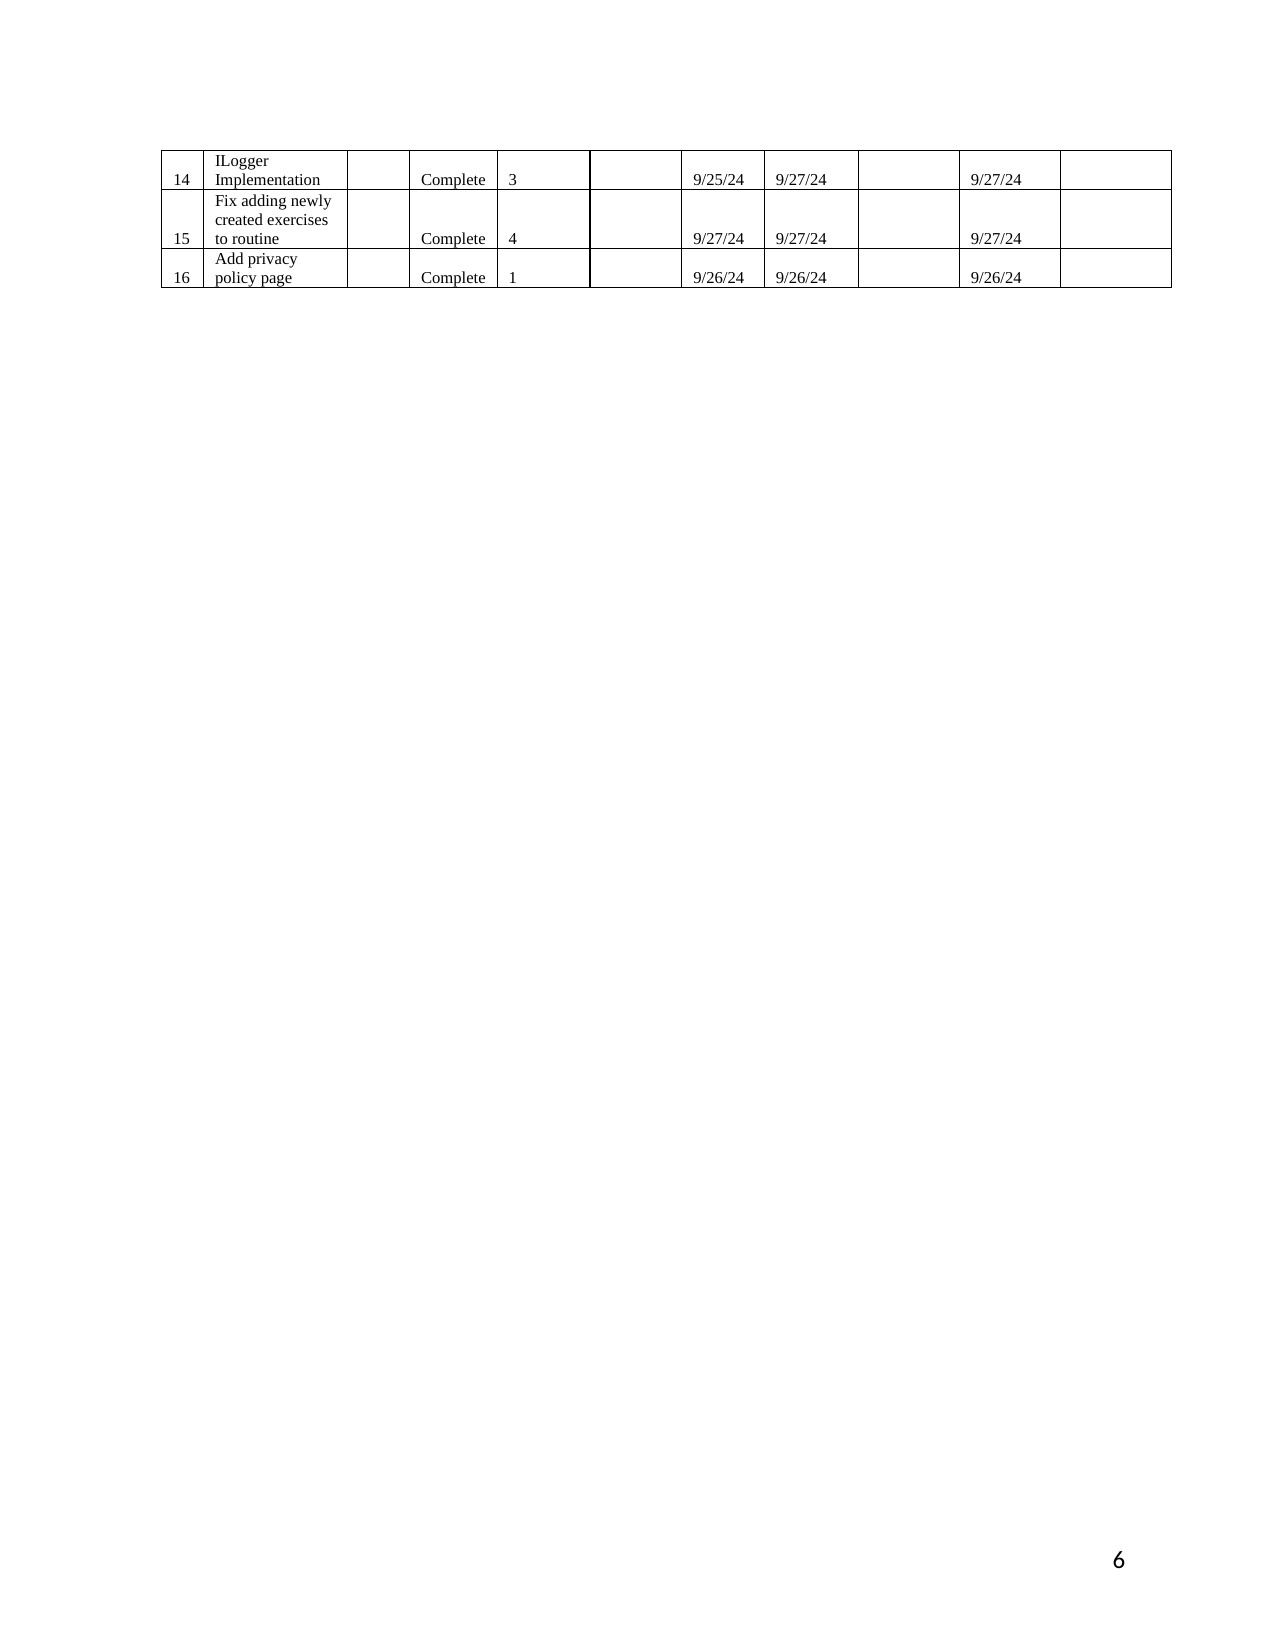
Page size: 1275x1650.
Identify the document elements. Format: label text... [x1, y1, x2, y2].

table_cell [591, 151, 681, 189]
table_cell 9/27/24 [960, 151, 1060, 189]
table_cell 9/27/24 [960, 190, 1060, 248]
table_cell 14 [162, 151, 203, 189]
table_cell [1061, 190, 1171, 248]
table_cell 9/26/24 [682, 249, 764, 287]
table_cell [591, 249, 681, 287]
table_cell Complete [410, 190, 497, 248]
table_cell 4 [498, 190, 589, 248]
table_cell [1061, 151, 1171, 189]
table_cell Complete [410, 249, 497, 287]
table_cell Fix adding newly created exercises to routine [204, 190, 347, 248]
table_cell ILogger Implementation [204, 151, 347, 189]
table_cell Complete [410, 151, 497, 189]
table_cell [348, 190, 409, 248]
table_cell [859, 151, 959, 189]
table_cell 15 [162, 190, 203, 248]
table_cell 3 [498, 151, 589, 189]
table_cell [591, 190, 681, 248]
table_cell [859, 249, 959, 287]
table_cell [859, 190, 959, 248]
table_cell [348, 151, 409, 189]
table_cell [348, 249, 409, 287]
table_cell [1061, 249, 1171, 287]
table_cell 9/27/24 [682, 190, 764, 248]
table_cell Add privacy policy page [204, 249, 347, 287]
table_cell 1 [498, 249, 589, 287]
table_cell 9/26/24 [765, 249, 858, 287]
table_cell 9/26/24 [960, 249, 1060, 287]
table_cell 16 [162, 249, 203, 287]
table_cell 9/25/24 [682, 151, 764, 189]
table_cell 9/27/24 [765, 151, 858, 189]
table_cell 9/27/24 [765, 190, 858, 248]
